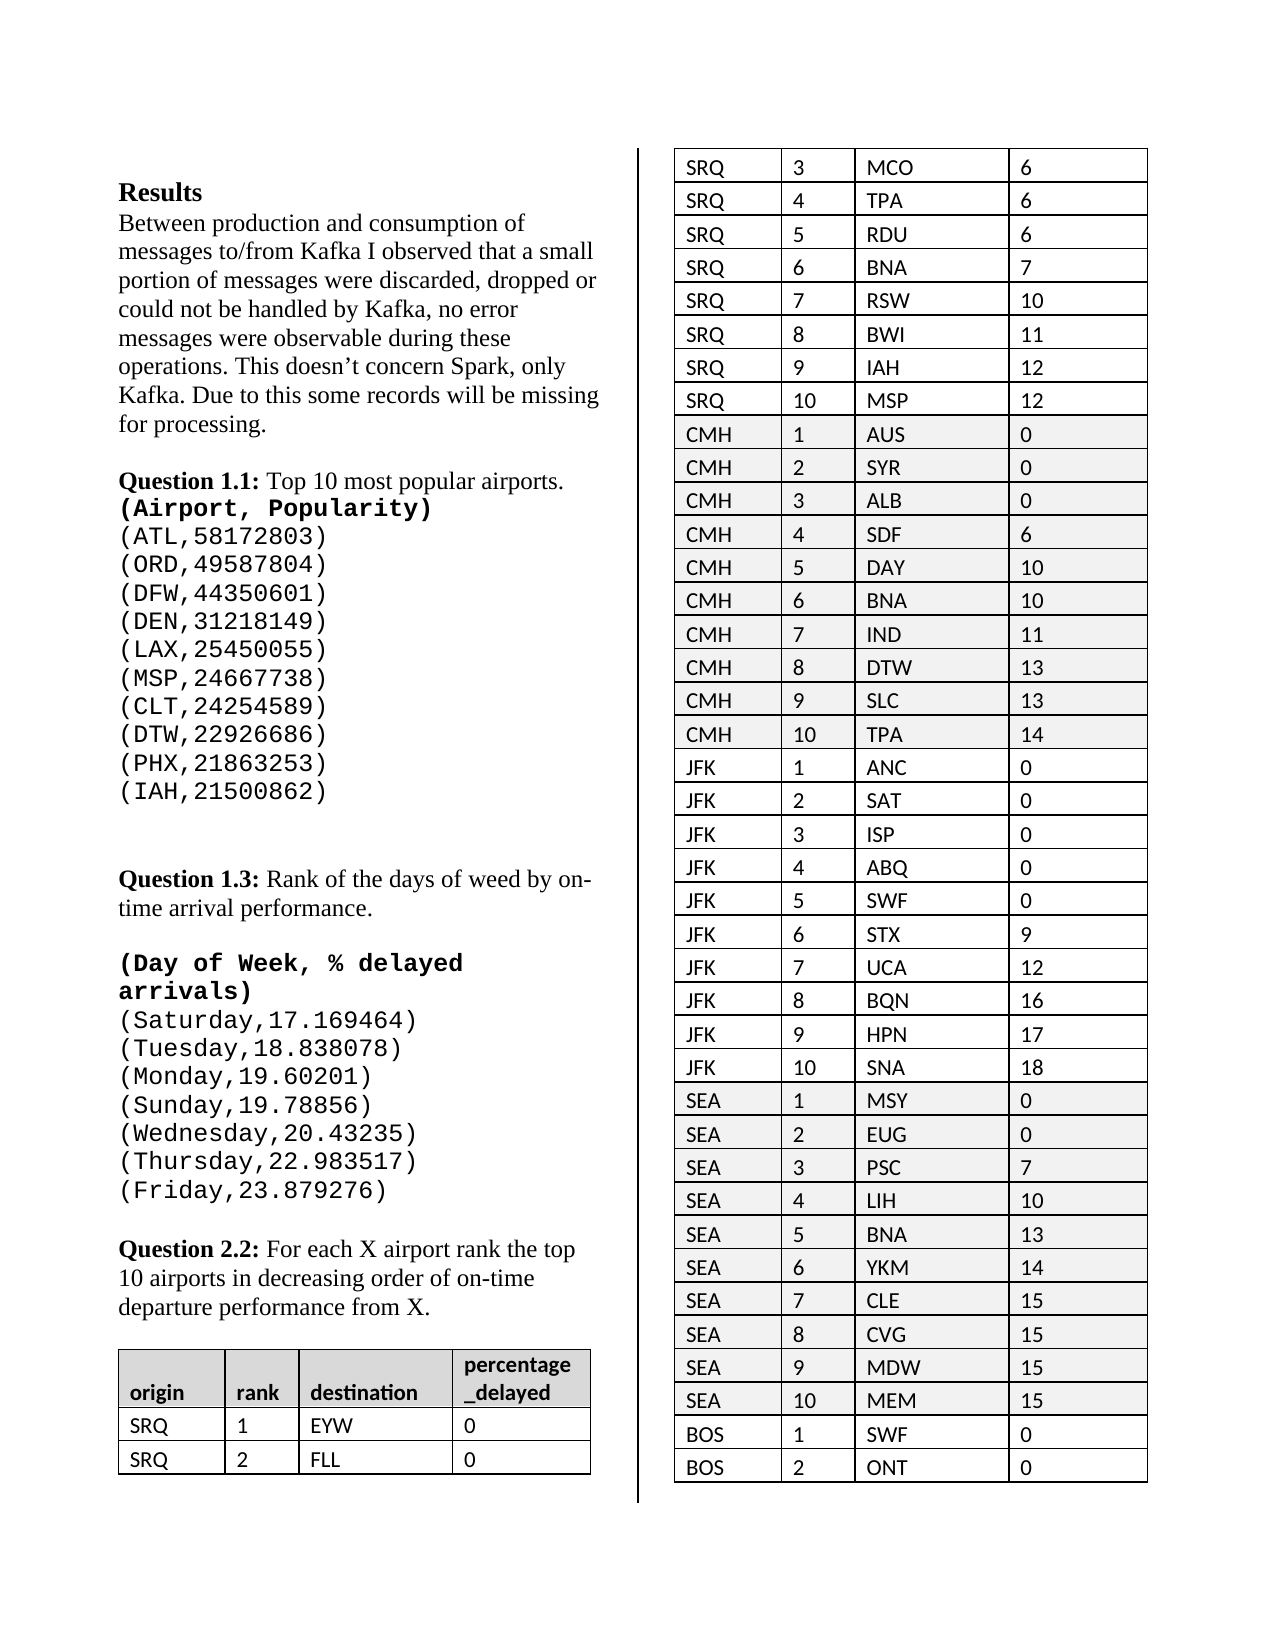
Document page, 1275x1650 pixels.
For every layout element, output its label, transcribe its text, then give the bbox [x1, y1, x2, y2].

table_cell SWF [856, 1416, 1008, 1448]
text Question 1.3: Rank of the days of weed by on-time arrival performance. [118, 864, 601, 922]
table_cell CMH [675, 716, 781, 748]
text (PHX,21863253) [118, 750, 601, 778]
table_cell 10 [1010, 549, 1147, 581]
table_cell 2 [226, 1441, 298, 1473]
table_cell SEA [675, 1349, 781, 1381]
table_cell 15 [1010, 1383, 1147, 1414]
table_cell 15 [1010, 1316, 1147, 1348]
table_cell SNA [856, 1049, 1008, 1081]
text (Thursday,22.983517) [118, 1149, 601, 1177]
table_cell 6 [1010, 183, 1147, 214]
table_cell CMH [675, 649, 781, 681]
table_cell 8 [782, 316, 854, 348]
table_cell TPA [856, 183, 1008, 214]
text Question 1.1: Top 10 most popular airports. [118, 466, 601, 495]
table_cell CMH [675, 583, 781, 614]
table_cell 12 [1010, 949, 1147, 981]
table_cell CMH [675, 416, 781, 448]
table_cell MSY [856, 1083, 1008, 1114]
subtitle Results [118, 176, 601, 208]
table_cell 9 [782, 1349, 854, 1381]
table_cell 1 [782, 1083, 854, 1114]
table_cell BQN [856, 983, 1008, 1014]
table_cell DTW [856, 649, 1008, 681]
table_cell CMH [675, 449, 781, 481]
table_cell 7 [1010, 1149, 1147, 1181]
text (IAH,21500862) [118, 778, 601, 807]
table_cell SEA [675, 1249, 781, 1281]
table_cell SEA [675, 1083, 781, 1114]
table_cell IND [856, 616, 1008, 648]
table_cell 0 [1010, 1449, 1147, 1481]
table_cell SRQ [675, 383, 781, 414]
table_cell ANC [856, 749, 1008, 781]
table_cell BNA [856, 1216, 1008, 1248]
text (DEN,31218149) [118, 608, 601, 637]
table_cell ABQ [856, 849, 1008, 881]
table_cell 10 [782, 1383, 854, 1414]
table_cell 2 [782, 1449, 854, 1481]
table_cell DAY [856, 549, 1008, 581]
table_cell SAT [856, 783, 1008, 814]
table_cell 4 [782, 849, 854, 881]
text Question 2.2: For each X airport rank the top 10 airports in decreasing order of on-time departure performance from X. [118, 1234, 601, 1321]
text (Saturday,17.169464) [118, 1007, 601, 1036]
table_header percentage_delayed [453, 1350, 590, 1406]
table_cell SEA [675, 1383, 781, 1414]
table_cell BNA [856, 583, 1008, 614]
table_cell SEA [675, 1283, 781, 1314]
text (Monday,19.60201) [118, 1064, 601, 1092]
table_cell TPA [856, 716, 1008, 748]
table_cell FLL [300, 1441, 452, 1473]
table_cell JFK [675, 1016, 781, 1048]
table_cell 2 [782, 1116, 854, 1148]
table_cell 6 [782, 583, 854, 614]
table_cell IAH [856, 349, 1008, 381]
table_cell MCO [856, 149, 1008, 181]
text (Friday,23.879276) [118, 1177, 601, 1206]
table_cell SEA [675, 1316, 781, 1348]
table_cell JFK [675, 916, 781, 948]
table_cell 8 [782, 649, 854, 681]
table_cell 5 [782, 216, 854, 248]
table_cell CVG [856, 1316, 1008, 1348]
table_cell 4 [782, 516, 854, 548]
table_cell CMH [675, 616, 781, 648]
table_cell CMH [675, 683, 781, 714]
table_cell LIH [856, 1183, 1008, 1214]
table_cell SRQ [675, 249, 781, 281]
table_cell 11 [1010, 616, 1147, 648]
table_cell 3 [782, 149, 854, 181]
table_cell 7 [782, 1283, 854, 1314]
table_cell 6 [782, 916, 854, 948]
table_cell 3 [782, 816, 854, 848]
table_cell 0 [1010, 483, 1147, 514]
table_cell JFK [675, 816, 781, 848]
table_cell 7 [782, 283, 854, 314]
table_cell SRQ [119, 1408, 224, 1440]
table_cell 5 [782, 883, 854, 914]
table_cell JFK [675, 849, 781, 881]
table_cell 10 [1010, 283, 1147, 314]
table_cell BWI [856, 316, 1008, 348]
table_cell CMH [675, 516, 781, 548]
table_cell 16 [1010, 983, 1147, 1014]
text (Sunday,19.78856) [118, 1092, 601, 1121]
table_cell SLC [856, 683, 1008, 714]
table_cell RDU [856, 216, 1008, 248]
table_cell 6 [782, 1249, 854, 1281]
table_cell 0 [1010, 1416, 1147, 1448]
table_cell 9 [782, 349, 854, 381]
table_cell 2 [782, 783, 854, 814]
table_cell 6 [1010, 516, 1147, 548]
text (DFW,44350601) [118, 580, 601, 608]
table_cell BNA [856, 249, 1008, 281]
table_cell 4 [782, 183, 854, 214]
table_cell 7 [1010, 249, 1147, 281]
table_cell 0 [1010, 1083, 1147, 1114]
table_cell 6 [782, 249, 854, 281]
table_cell BOS [675, 1416, 781, 1448]
table_cell JFK [675, 949, 781, 981]
text (Wednesday,20.43235) [118, 1121, 601, 1149]
table_cell EUG [856, 1116, 1008, 1148]
table_cell JFK [675, 783, 781, 814]
table_cell 3 [782, 483, 854, 514]
table_cell SRQ [675, 283, 781, 314]
table_cell 15 [1010, 1283, 1147, 1314]
table_cell 1 [782, 749, 854, 781]
table_header destination [300, 1350, 452, 1406]
table_cell SEA [675, 1116, 781, 1148]
table_cell 13 [1010, 683, 1147, 714]
text (ORD,49587804) [118, 552, 601, 580]
table_cell 3 [782, 1149, 854, 1181]
table_cell JFK [675, 983, 781, 1014]
table_cell 17 [1010, 1016, 1147, 1048]
table_cell 0 [1010, 749, 1147, 781]
table_cell AUS [856, 416, 1008, 448]
table_cell 12 [1010, 349, 1147, 381]
table_cell SRQ [675, 183, 781, 214]
text (CLT,24254589) [118, 693, 601, 722]
table_cell JFK [675, 883, 781, 914]
table_cell CMH [675, 483, 781, 514]
table_cell 7 [782, 949, 854, 981]
table_cell 9 [782, 1016, 854, 1048]
table_cell 9 [782, 683, 854, 714]
table_cell 0 [1010, 449, 1147, 481]
table_cell PSC [856, 1149, 1008, 1181]
table_cell 10 [782, 383, 854, 414]
table_cell 15 [1010, 1349, 1147, 1381]
table_cell 10 [782, 1049, 854, 1081]
table_cell 14 [1010, 1249, 1147, 1281]
table_cell MDW [856, 1349, 1008, 1381]
table_cell 7 [782, 616, 854, 648]
table_header rank [226, 1350, 298, 1406]
text (LAX,25450055) [118, 637, 601, 665]
table_cell RSW [856, 283, 1008, 314]
table_cell HPN [856, 1016, 1008, 1048]
table_cell 8 [782, 1316, 854, 1348]
table_cell 13 [1010, 1216, 1147, 1248]
table_cell 1 [782, 416, 854, 448]
table_cell ONT [856, 1449, 1008, 1481]
table_cell JFK [675, 749, 781, 781]
table_cell ISP [856, 816, 1008, 848]
table_cell YKM [856, 1249, 1008, 1281]
table_cell 1 [226, 1408, 298, 1440]
table_cell 0 [453, 1408, 590, 1440]
text (Day of Week, % delayed arrivals) [118, 951, 601, 1007]
text (MSP,24667738) [118, 665, 601, 693]
table_cell 1 [782, 1416, 854, 1448]
table_cell 5 [782, 549, 854, 581]
table_cell 9 [1010, 916, 1147, 948]
table_cell SYR [856, 449, 1008, 481]
table_cell CMH [675, 549, 781, 581]
table_cell 0 [1010, 416, 1147, 448]
table_cell MEM [856, 1383, 1008, 1414]
table_cell SWF [856, 883, 1008, 914]
text (Airport, Popularity) [118, 495, 601, 523]
table_cell SRQ [675, 149, 781, 181]
table_cell 6 [1010, 149, 1147, 181]
table_cell SRQ [675, 316, 781, 348]
table_cell 0 [1010, 1116, 1147, 1148]
table_cell 6 [1010, 216, 1147, 248]
table_cell SEA [675, 1149, 781, 1181]
text (DTW,22926686) [118, 722, 601, 750]
table_cell SRQ [119, 1441, 224, 1473]
table_cell EYW [300, 1408, 452, 1440]
table_cell STX [856, 916, 1008, 948]
table_cell 13 [1010, 649, 1147, 681]
table_cell 4 [782, 1183, 854, 1214]
table_cell 10 [1010, 1183, 1147, 1214]
table_cell 5 [782, 1216, 854, 1248]
table_cell JFK [675, 1049, 781, 1081]
table_cell 12 [1010, 383, 1147, 414]
table_cell 0 [1010, 849, 1147, 881]
table_header origin [119, 1350, 224, 1406]
table_cell 0 [1010, 816, 1147, 848]
table_cell 2 [782, 449, 854, 481]
table_cell 0 [1010, 883, 1147, 914]
table_cell 18 [1010, 1049, 1147, 1081]
table_cell MSP [856, 383, 1008, 414]
table_cell CLE [856, 1283, 1008, 1314]
table_cell 14 [1010, 716, 1147, 748]
table_cell 8 [782, 983, 854, 1014]
table_cell 0 [1010, 783, 1147, 814]
table_cell SRQ [675, 216, 781, 248]
table_cell SEA [675, 1216, 781, 1248]
table_cell SRQ [675, 349, 781, 381]
table_cell UCA [856, 949, 1008, 981]
table_cell SDF [856, 516, 1008, 548]
table_cell 11 [1010, 316, 1147, 348]
table_cell 0 [453, 1441, 590, 1473]
table_cell ALB [856, 483, 1008, 514]
table_cell 10 [1010, 583, 1147, 614]
text (ATL,58172803) [118, 523, 601, 552]
table_cell 10 [782, 716, 854, 748]
text (Tuesday,18.838078) [118, 1036, 601, 1064]
table_cell SEA [675, 1183, 781, 1214]
table_cell BOS [675, 1449, 781, 1481]
